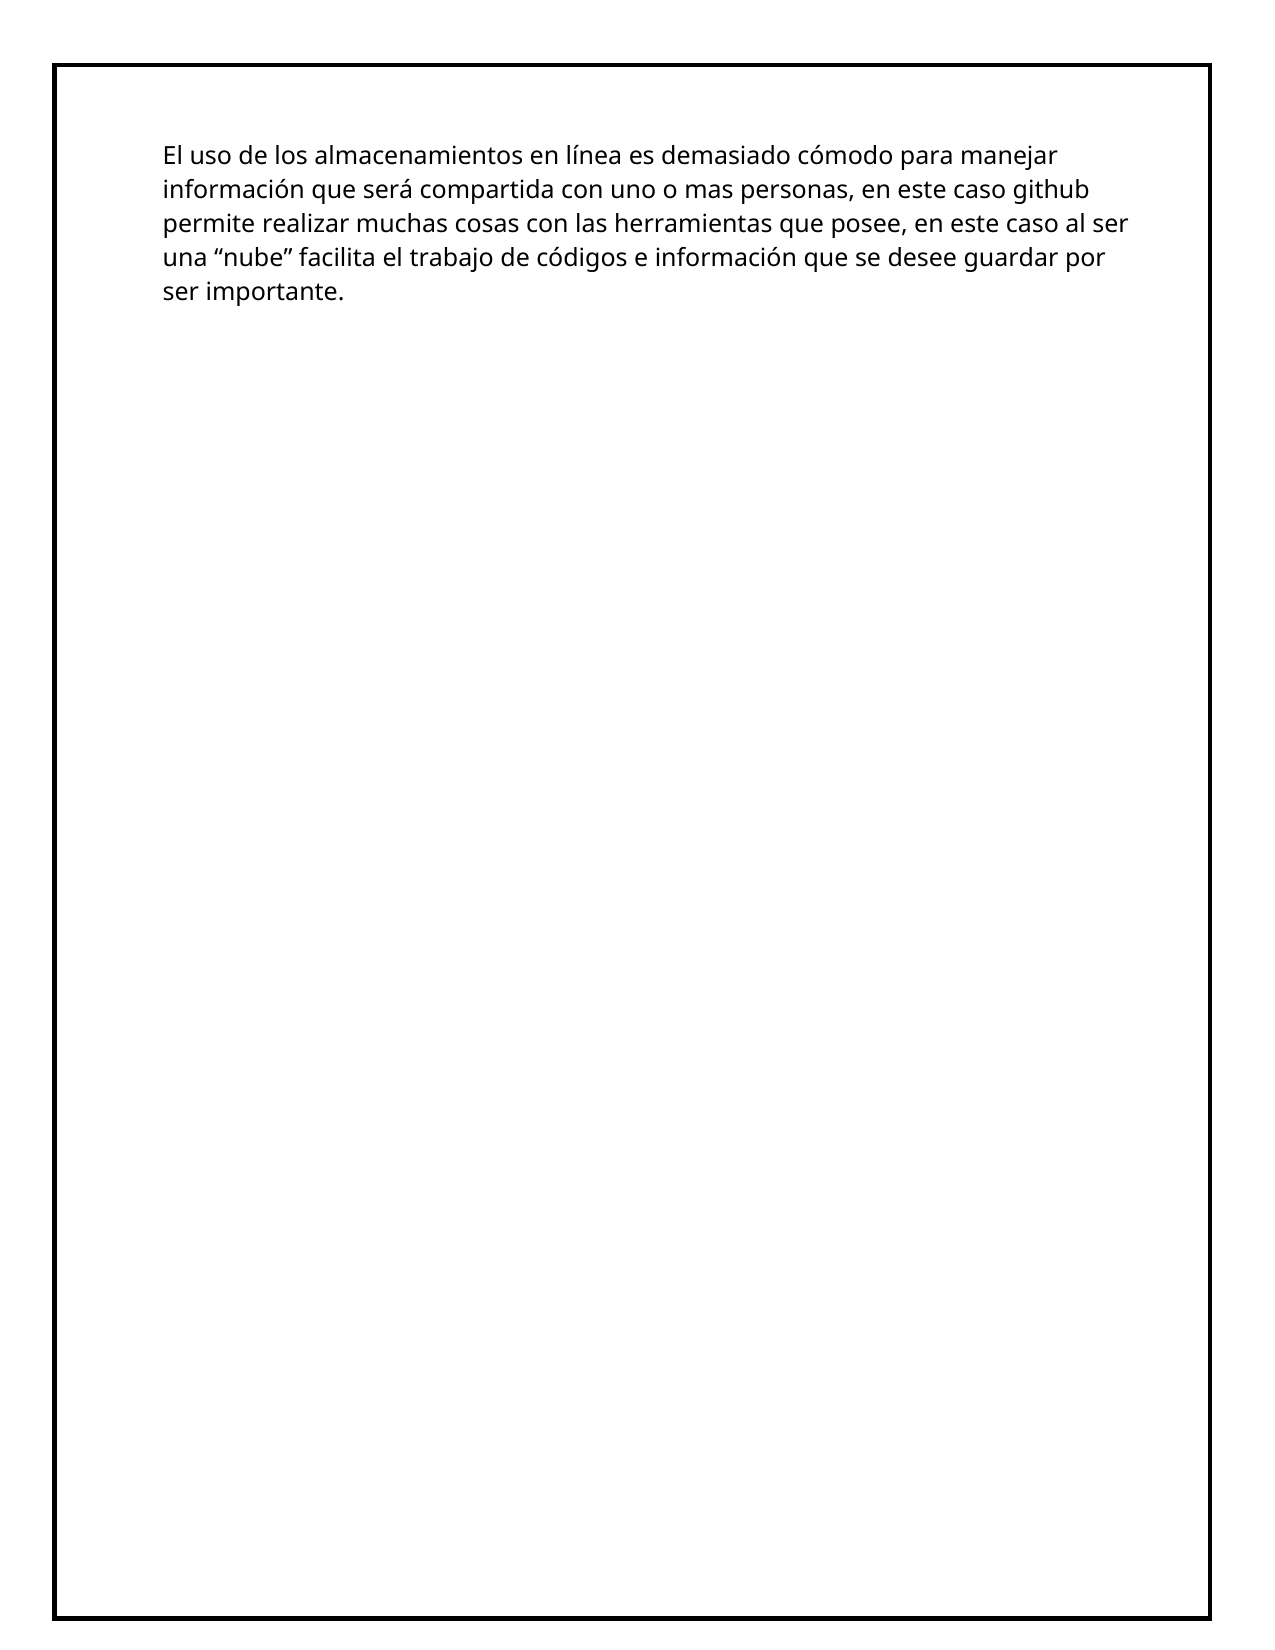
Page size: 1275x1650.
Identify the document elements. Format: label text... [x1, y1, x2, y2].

text El uso de los almacenamientos en línea es demasiado cómodo para manejar información que será compartida con uno o mas personas, en este caso github permite realizar muchas cosas con las herramientas que posee, en este caso al ser una “nube” facilita el trabajo de códigos e información que se desee guardar por ser importante. [162, 137, 1130, 308]
